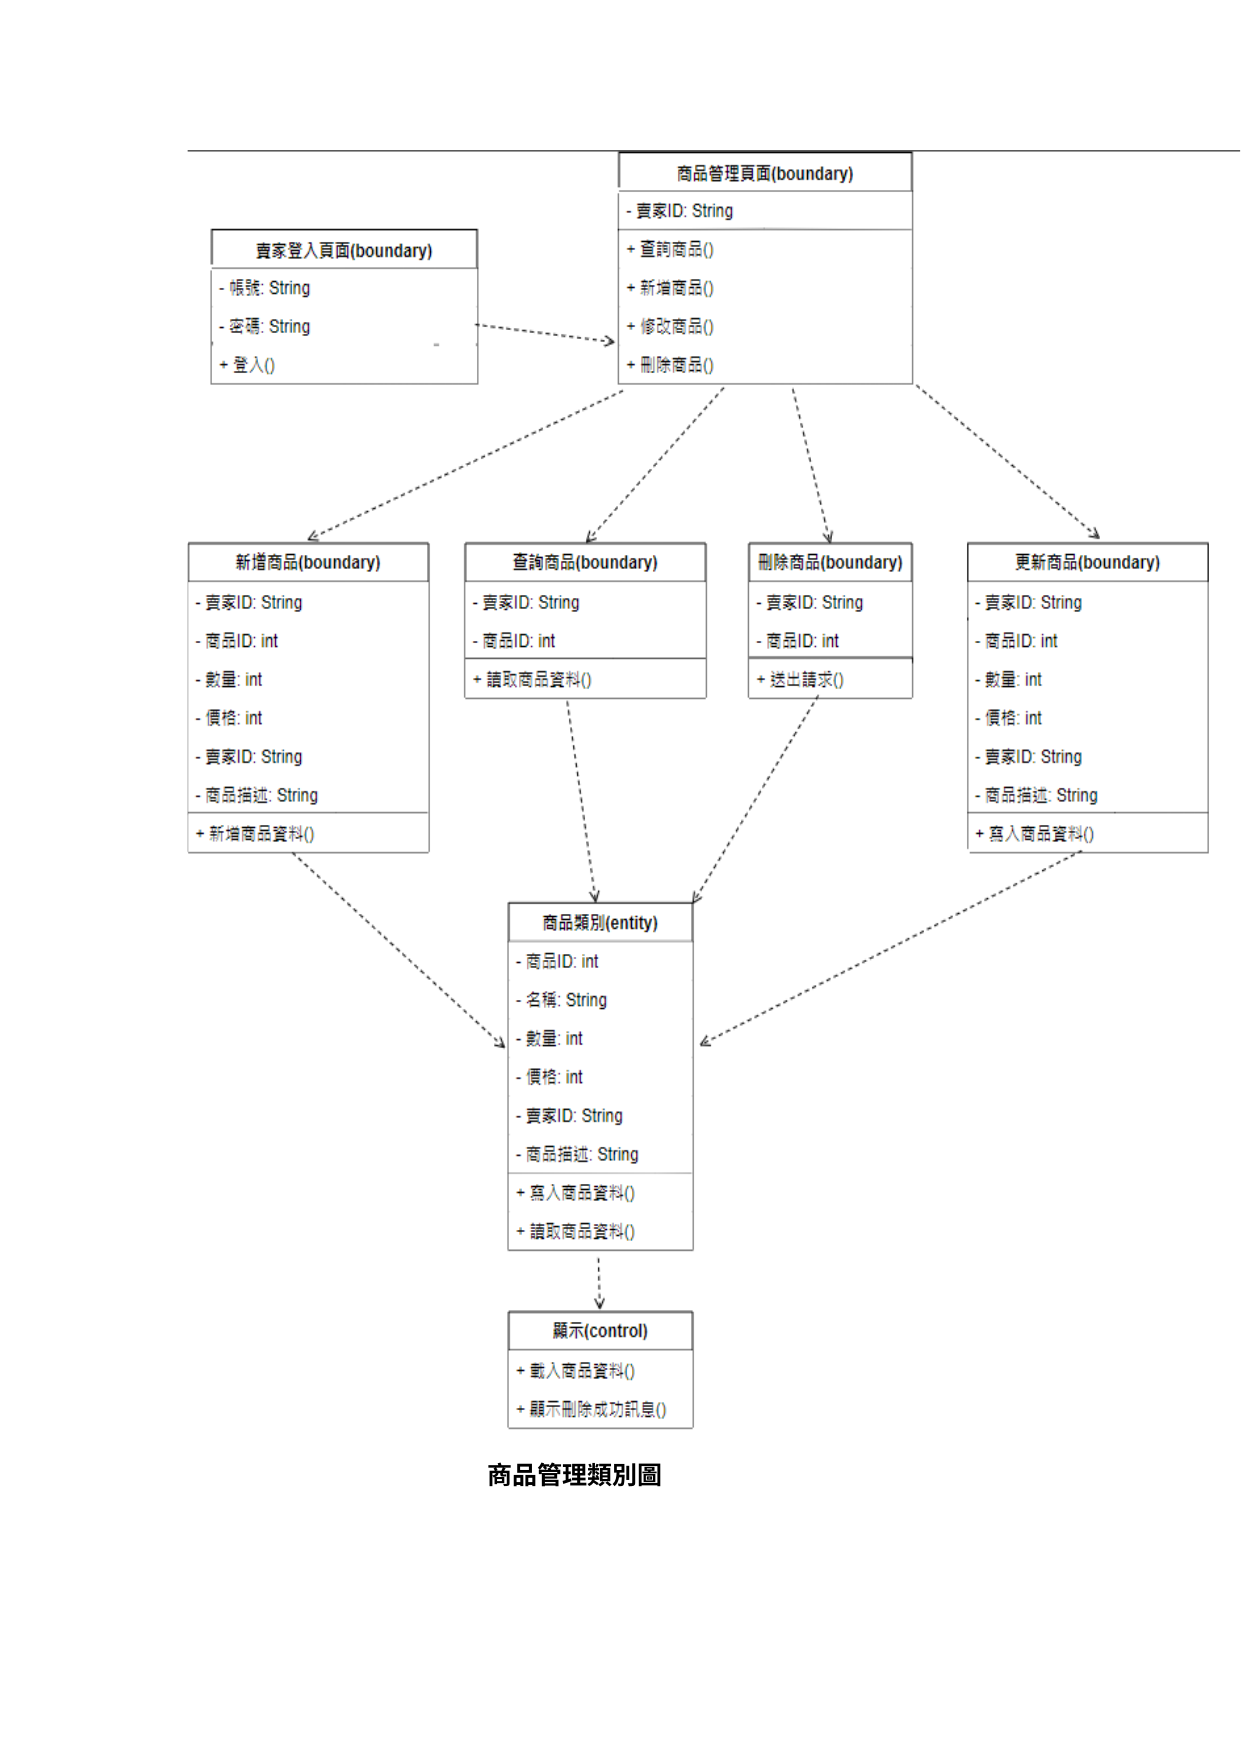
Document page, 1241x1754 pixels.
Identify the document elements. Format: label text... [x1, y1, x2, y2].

text 商品管理類別圖 [187, 1456, 1053, 1492]
picture [187, 150, 1241, 1456]
